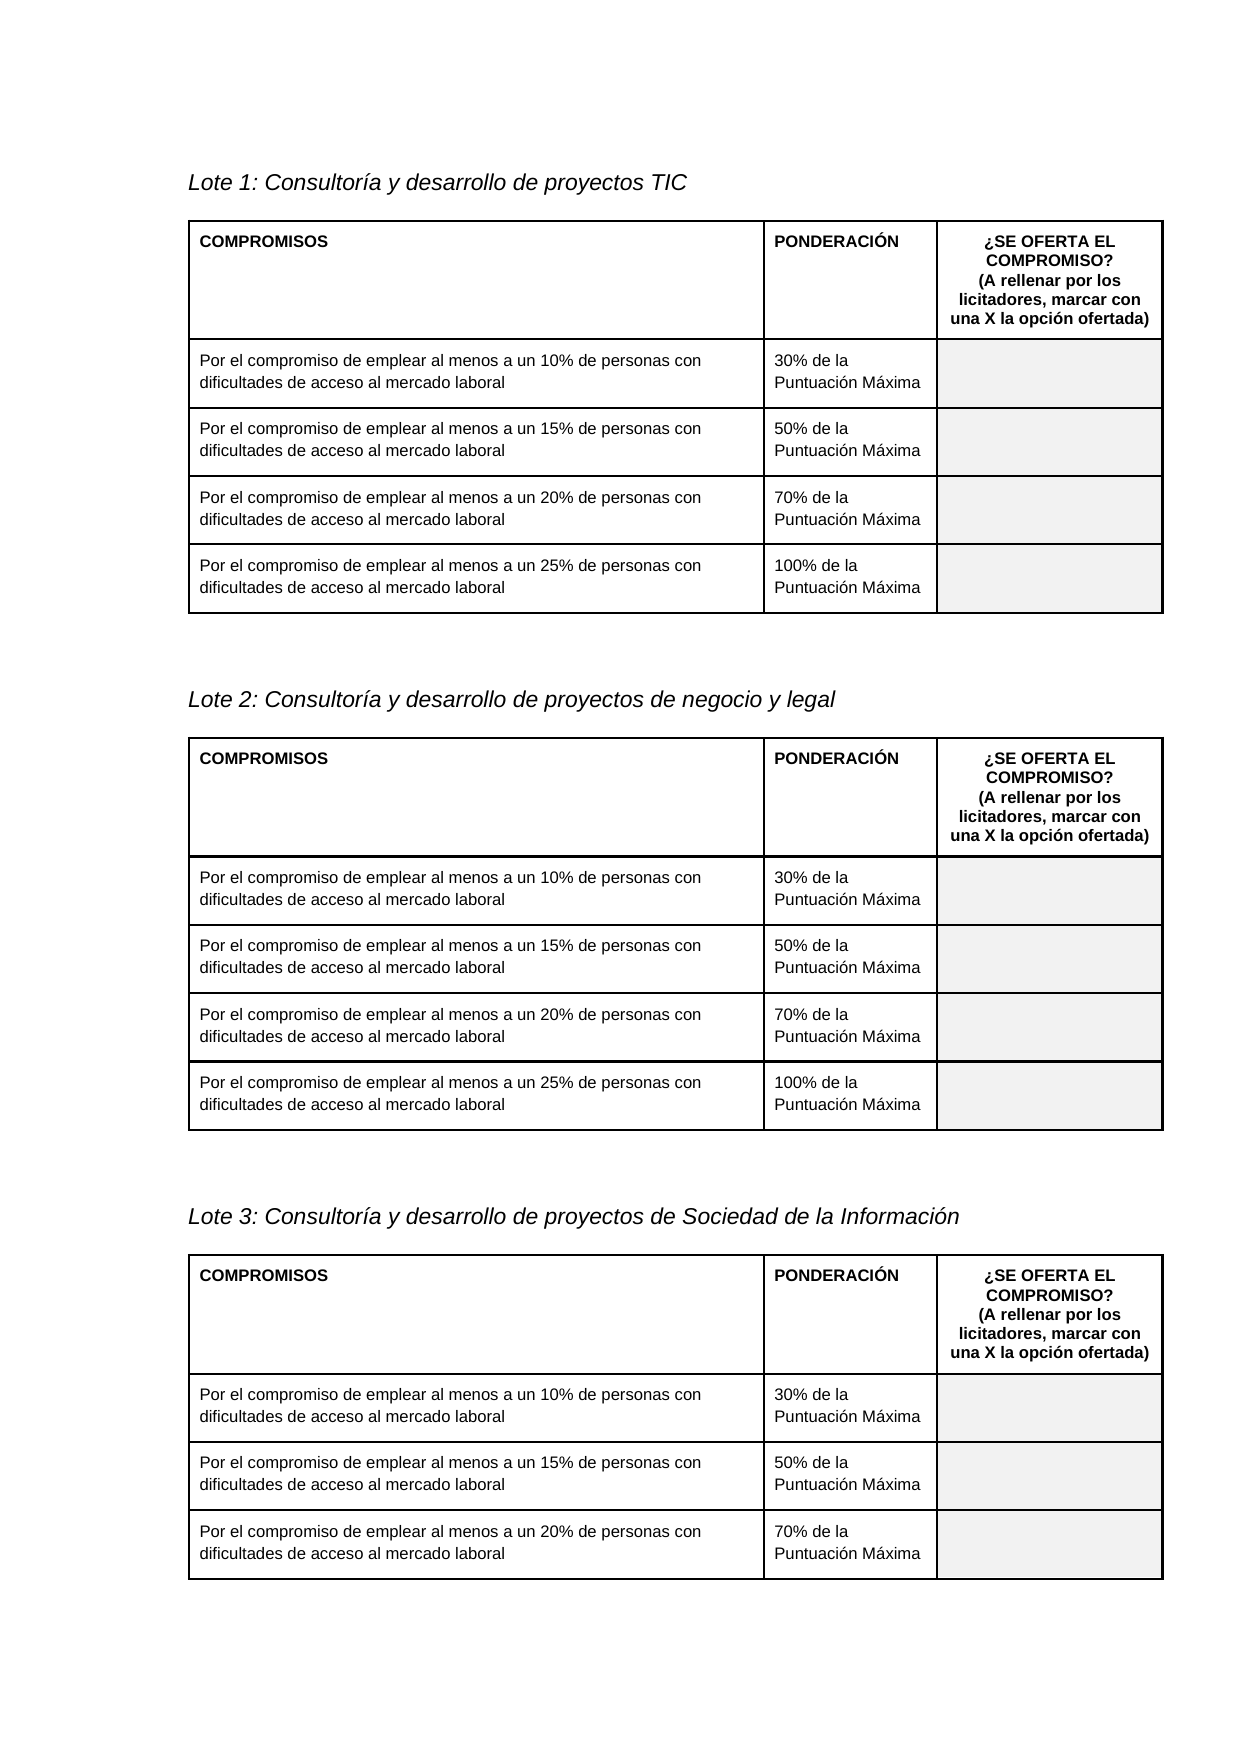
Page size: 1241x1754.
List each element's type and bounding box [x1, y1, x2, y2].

table_header [177, 148, 1192, 1579]
